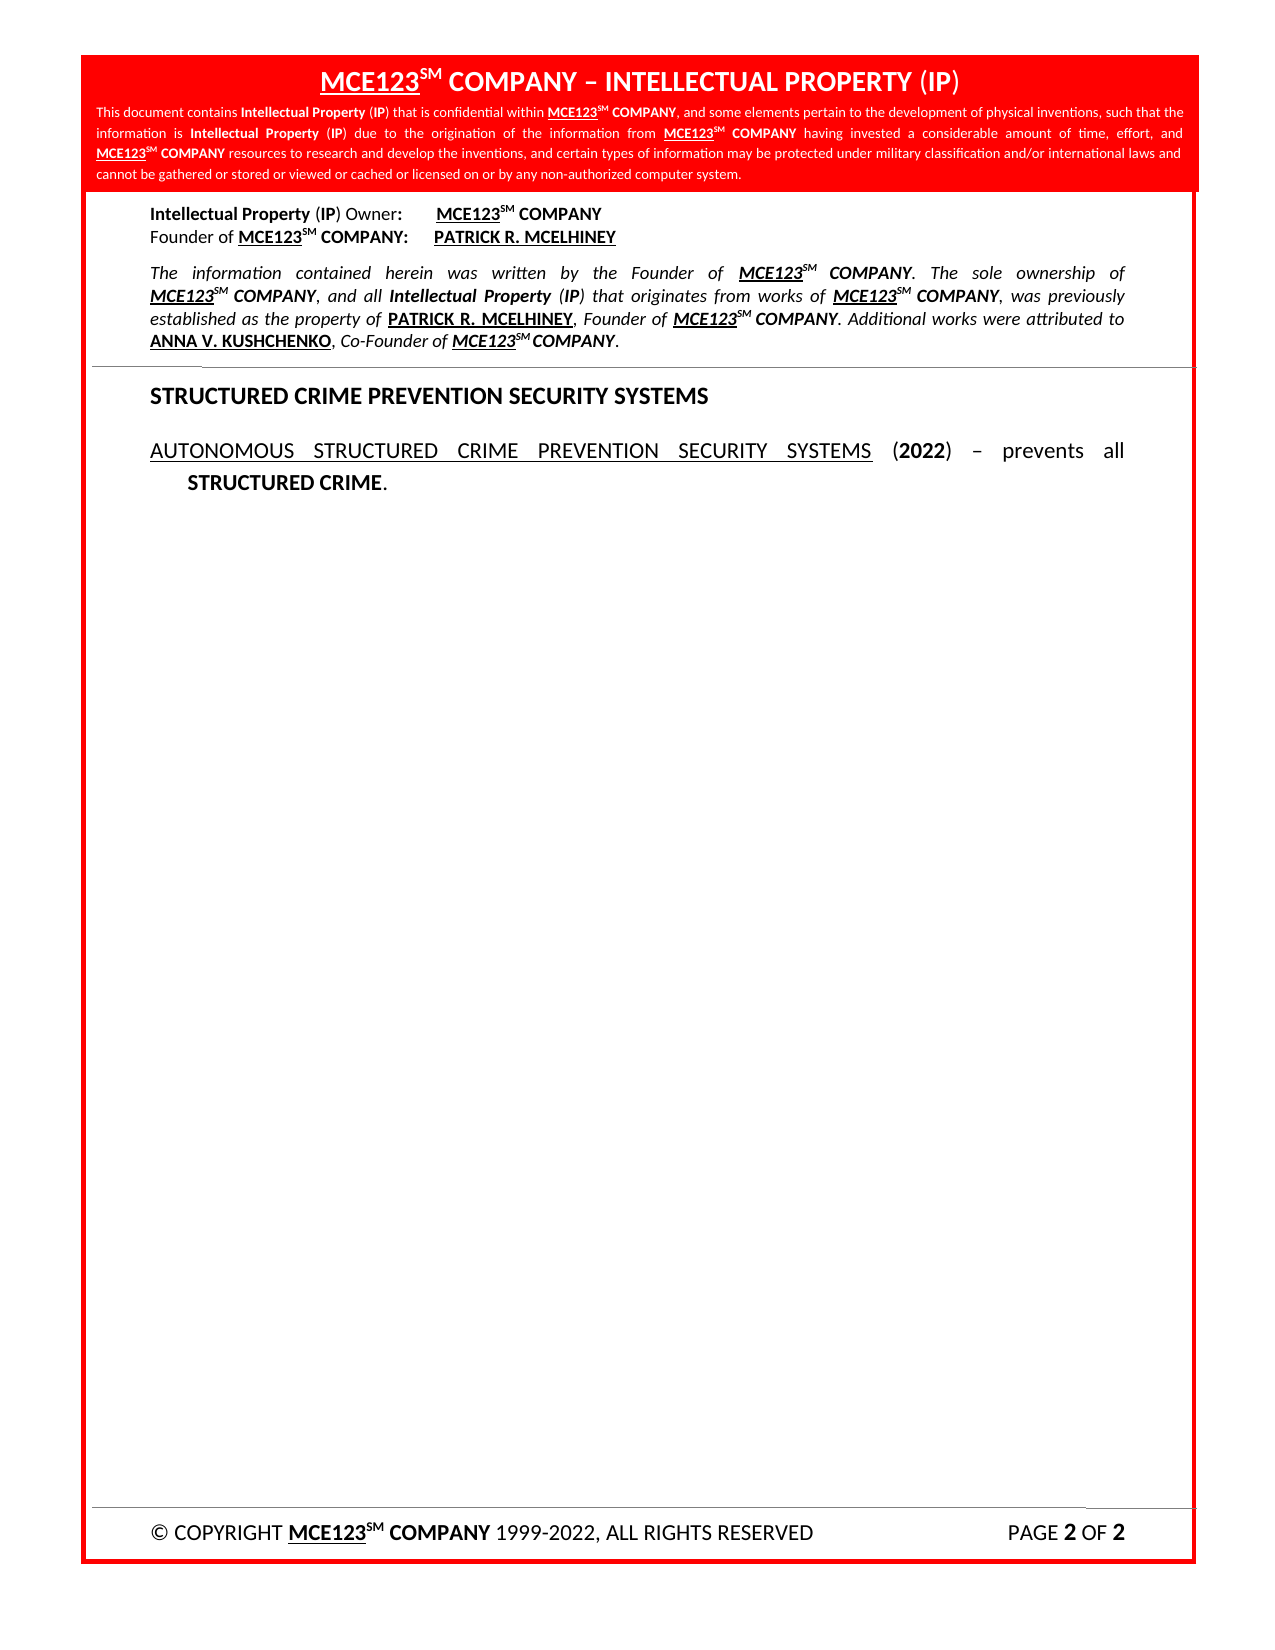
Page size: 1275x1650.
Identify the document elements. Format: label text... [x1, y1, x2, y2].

text STRUCTURED CRIME PREVENTION SECURITY SYSTEMS [150, 381, 1125, 411]
text AUTONOMOUS STRUCTURED CRIME PREVENTION SECURITY SYSTEMS (2022) – prevents all STRUCTURED CRIME. [150, 436, 1125, 497]
